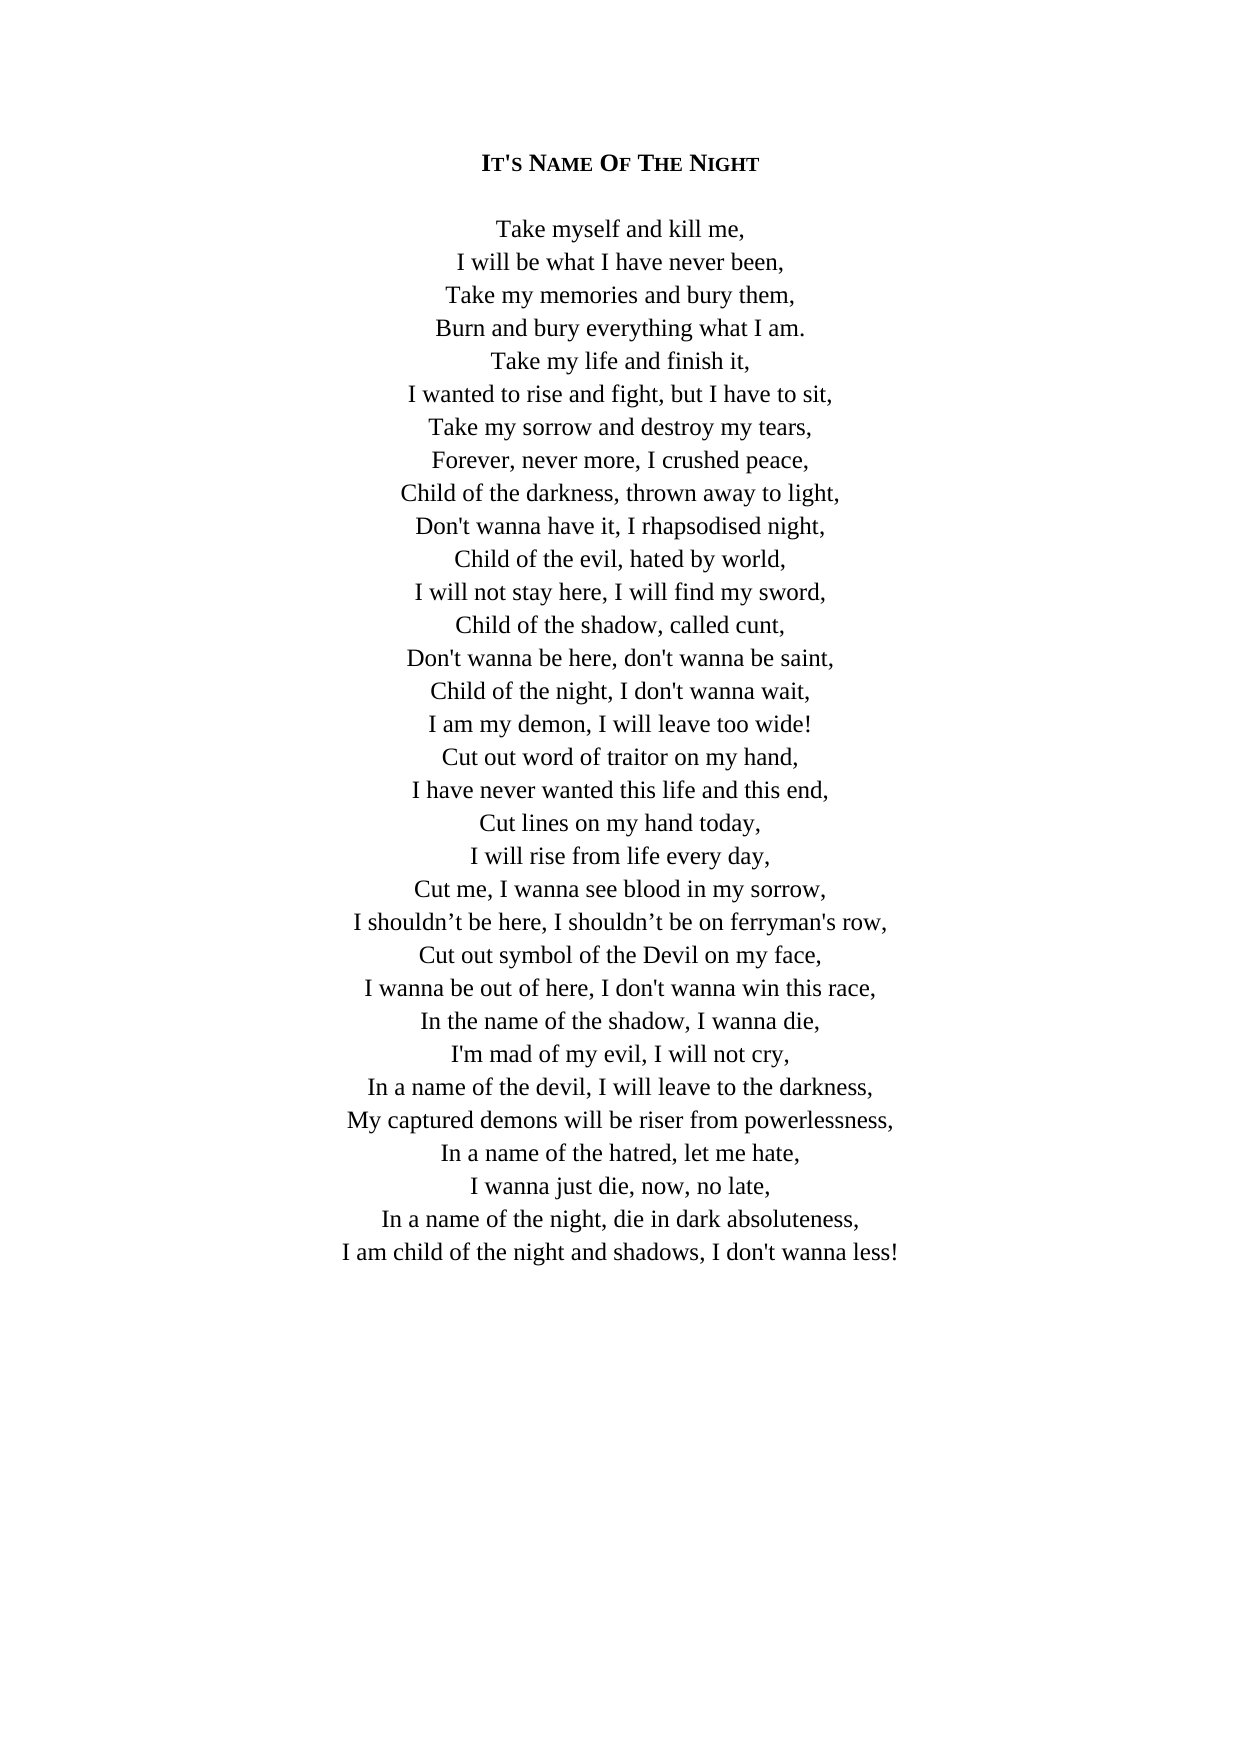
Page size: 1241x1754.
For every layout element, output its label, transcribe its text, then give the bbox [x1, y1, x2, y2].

text I have never wanted this life and this end, [148, 775, 1093, 804]
text Child of the night, I don't wanna wait, [148, 676, 1093, 705]
text Forever, never more, I crushed peace, [148, 445, 1093, 473]
text I'm mad of my evil, I will not cry, [148, 1039, 1093, 1068]
text Don't wanna have it, I rhapsodised night, [148, 511, 1093, 539]
text Child of the darkness, thrown away to light, [148, 478, 1093, 507]
text Take my memories and bury them, [148, 280, 1093, 308]
text Take my life and finish it, [148, 346, 1093, 374]
text Take myself and kill me, [148, 214, 1093, 242]
text I wanted to rise and fight, but I have to sit, [148, 379, 1093, 407]
text Cut out word of traitor on my hand, [148, 742, 1093, 771]
text Cut me, I wanna see blood in my sorrow, [148, 874, 1093, 903]
text I will rise from life every day, [148, 841, 1093, 870]
text I am child of the night and shadows, I don't wanna less! [148, 1237, 1093, 1266]
text My captured demons will be riser from powerlessness, [148, 1105, 1093, 1134]
text I am my demon, I will leave too wide! [148, 709, 1093, 738]
text In a name of the devil, I will leave to the darkness, [148, 1072, 1093, 1101]
text Cut out symbol of the Devil on my face, [148, 940, 1093, 969]
text I will not stay here, I will find my sword, [148, 577, 1093, 606]
text Child of the shadow, called cunt, [148, 610, 1093, 639]
text It's Name Of The Night [148, 148, 1093, 176]
text Take my sorrow and destroy my tears, [148, 412, 1093, 441]
text In a name of the night, die in dark absoluteness, [148, 1204, 1093, 1233]
text I wanna be out of here, I don't wanna win this race, [148, 973, 1093, 1002]
text In a name of the hatred, let me hate, [148, 1138, 1093, 1167]
text Child of the evil, hated by world, [148, 544, 1093, 573]
text I will be what I have never been, [148, 247, 1093, 275]
text Burn and bury everything what I am. [148, 313, 1093, 341]
text Don't wanna be here, don't wanna be saint, [148, 643, 1093, 672]
text In the name of the shadow, I wanna die, [148, 1006, 1093, 1035]
text Cut lines on my hand today, [148, 808, 1093, 837]
text I shouldn’t be here, I shouldn’t be on ferryman's row, [148, 907, 1093, 936]
text I wanna just die, now, no late, [148, 1171, 1093, 1200]
